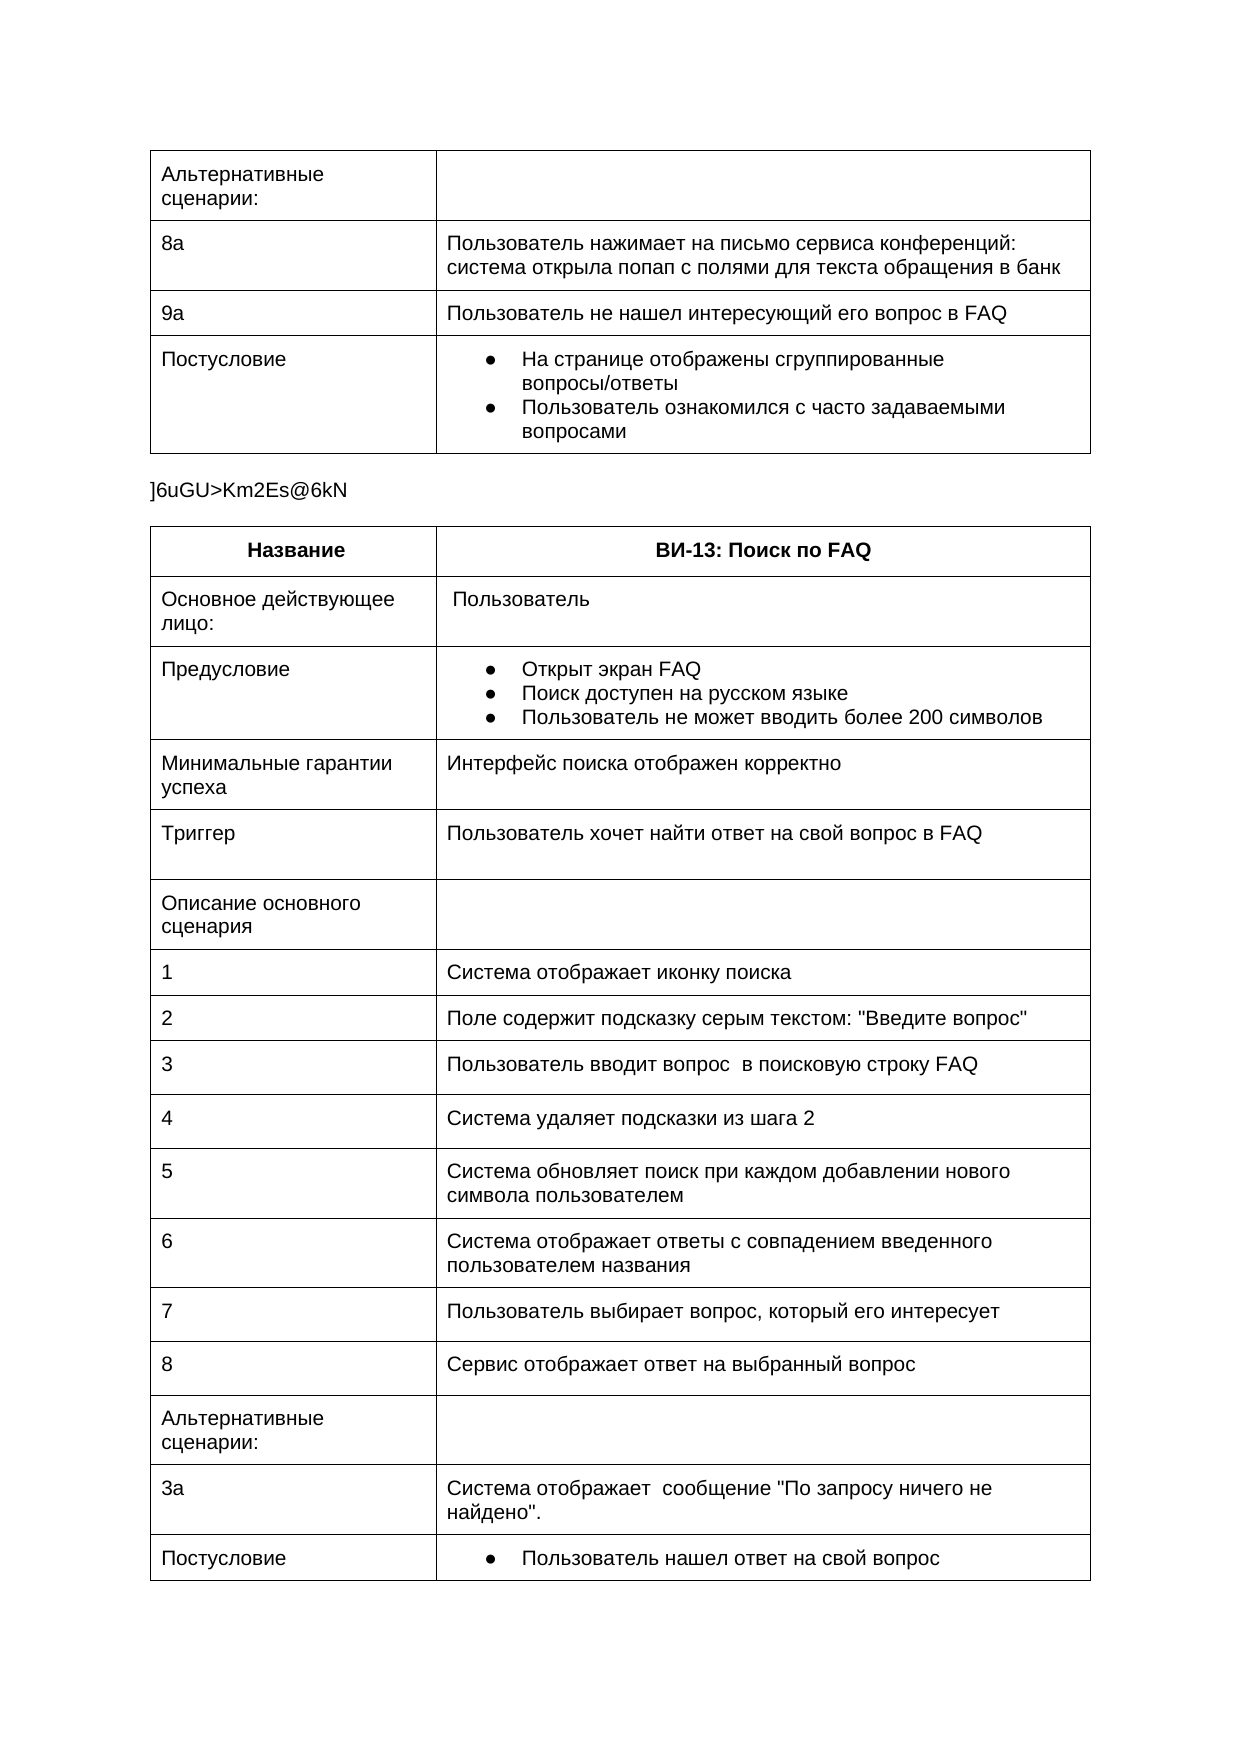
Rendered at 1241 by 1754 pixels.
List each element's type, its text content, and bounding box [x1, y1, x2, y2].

table_cell Постусловие [151, 1535, 436, 1580]
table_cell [437, 1535, 1090, 1580]
table_cell Пользователь выбирает вопрос, который его интересует [437, 1288, 1090, 1341]
table_cell Триггер [151, 810, 436, 879]
table_cell Пользователь не нашел интересующий его вопрос в FAQ [437, 291, 1090, 335]
table_cell Поле содержит подсказку серым текстом: "Введите вопрос" [437, 996, 1090, 1040]
table_cell Пользователь нажимает на письмо сервиса конференций: система открыла попап с полями для текста обращения в банк [437, 221, 1090, 289]
table_cell 3 [151, 1041, 436, 1094]
table_cell [437, 880, 1090, 949]
table_cell Открыт экран FAQ Поиск доступен на русском языке Пользователь не может вводить более 200 символов [437, 647, 1090, 739]
table_cell Описание основного сценария [151, 880, 436, 949]
table_cell [437, 151, 1090, 220]
table_cell 3а [151, 1465, 436, 1534]
table_cell 6 [151, 1219, 436, 1287]
table_cell Минимальные гарантии успеха [151, 740, 436, 809]
table_cell Система отображает иконку поиска [437, 950, 1090, 994]
table_cell 1 [151, 950, 436, 994]
table_header ВИ-13: Поиск по FAQ [437, 527, 1090, 576]
table_cell 5 [151, 1149, 436, 1217]
text ]6uGU>Km2Es@6kN [150, 478, 1090, 502]
table_cell Альтернативные сценарии: [151, 1396, 436, 1464]
table_cell 8 [151, 1342, 436, 1394]
table_cell Система удаляет подсказки из шага 2 [437, 1095, 1090, 1148]
table_header Название [151, 527, 436, 576]
table_cell Пользователь [437, 577, 1090, 646]
table_cell Сервис отображает ответ на выбранный вопрос [437, 1342, 1090, 1394]
table_cell Альтернативные сценарии: [151, 151, 436, 220]
table_cell 8а [151, 221, 436, 289]
table_cell 4 [151, 1095, 436, 1148]
table_cell Система отображает ответы с совпадением введенного пользователем названия [437, 1219, 1090, 1287]
table_cell Система отображает сообщение "По запросу ничего не найдено". [437, 1465, 1090, 1534]
table_cell Пользователь хочет найти ответ на свой вопрос в FAQ [437, 810, 1090, 879]
table_cell Интерфейс поиска отображен корректно [437, 740, 1090, 809]
table_cell 2 [151, 996, 436, 1040]
table_cell Основное действующее лицо: [151, 577, 436, 646]
table_cell На странице отображены сгруппированные вопросы/ответы Пользователь ознакомился с часто задаваемыми вопросами [437, 336, 1090, 453]
table_cell 9а [151, 291, 436, 335]
table_cell [437, 1396, 1090, 1464]
table_cell Пользователь вводит вопрос в поисковую строку FAQ [437, 1041, 1090, 1094]
table_cell Постусловие [151, 336, 436, 453]
table_cell Предусловие [151, 647, 436, 739]
table_cell Система обновляет поиск при каждом добавлении нового символа пользователем [437, 1149, 1090, 1217]
table_cell 7 [151, 1288, 436, 1341]
